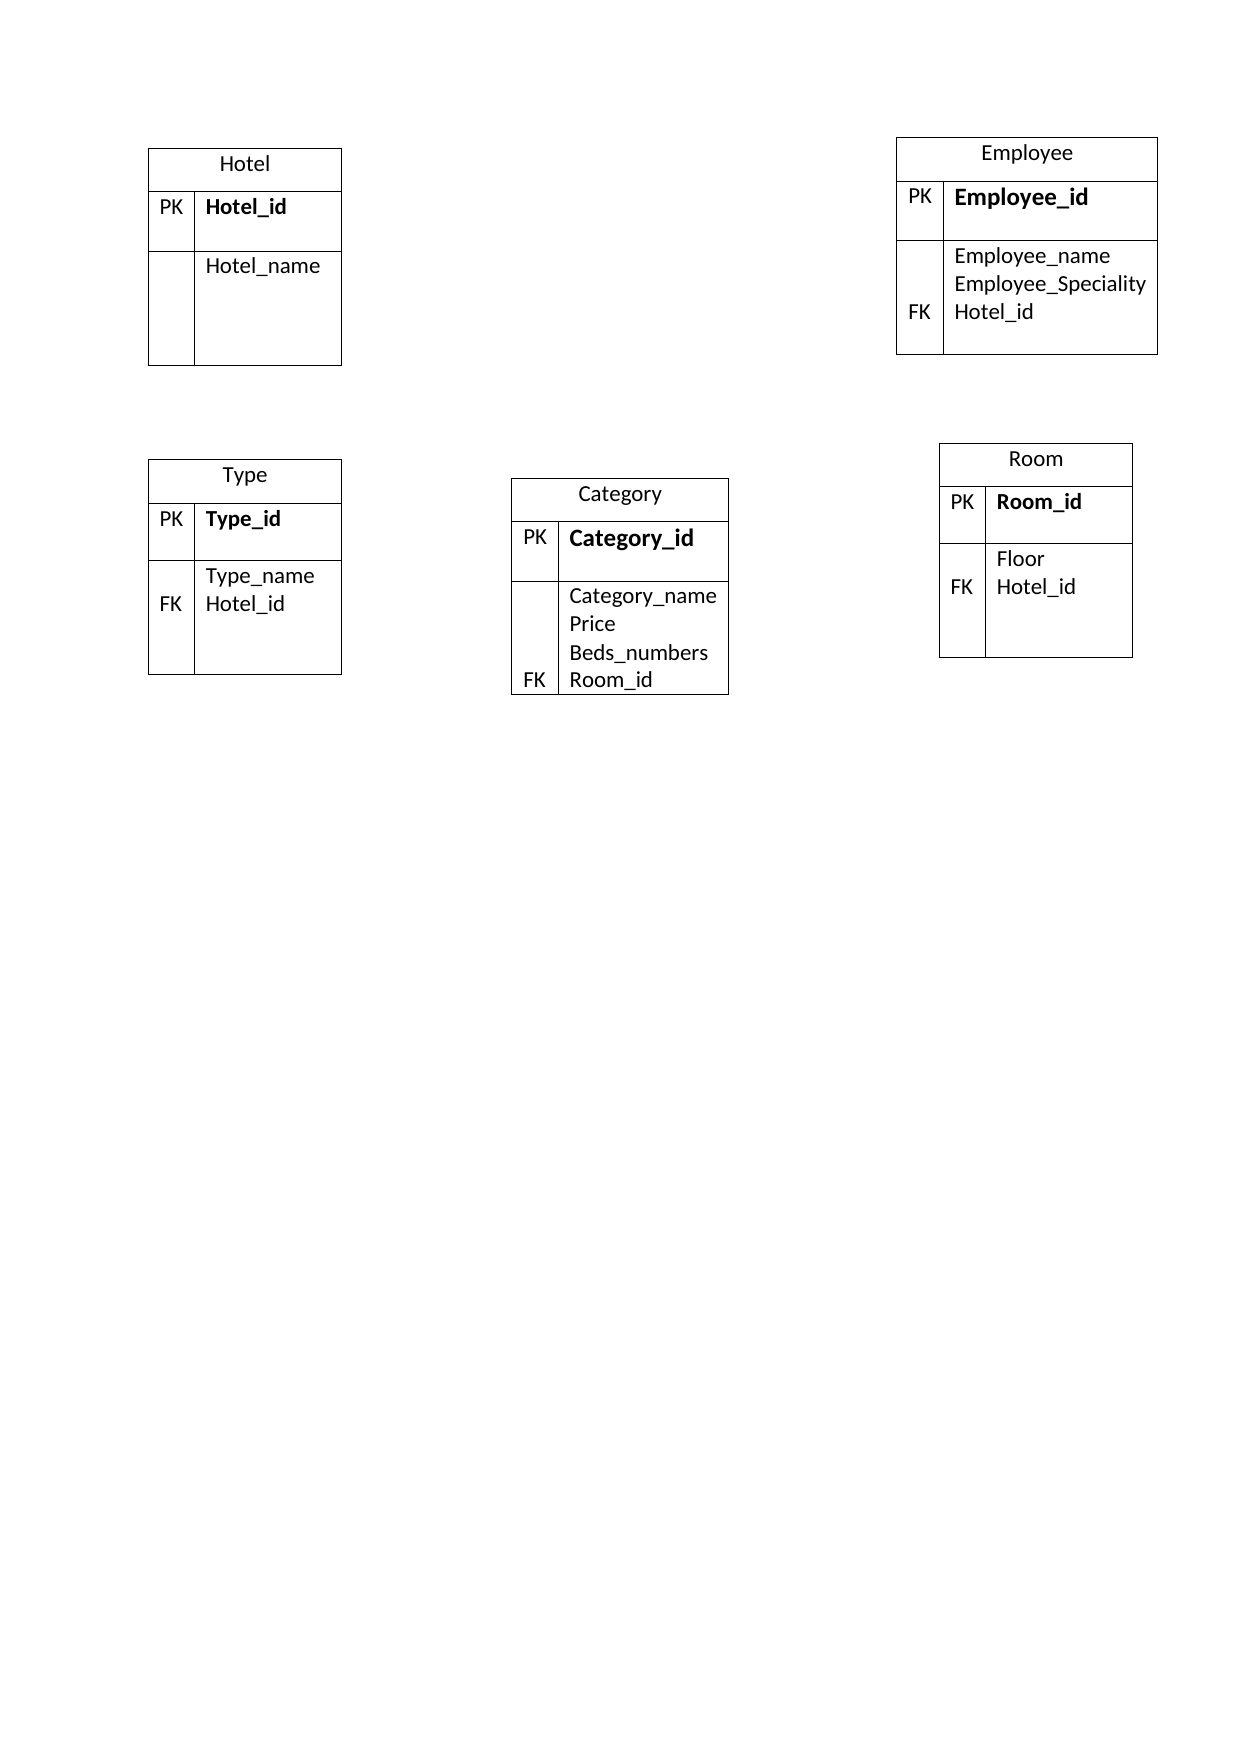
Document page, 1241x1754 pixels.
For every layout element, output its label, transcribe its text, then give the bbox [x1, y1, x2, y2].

table_cell FK [897, 241, 943, 354]
table_cell [149, 252, 194, 364]
table_header Room [940, 444, 1132, 486]
table_cell PK [149, 192, 194, 251]
table_header Category [512, 479, 728, 521]
table_cell Floor Hotel_id [986, 544, 1132, 657]
table_cell Type_name Hotel_id [195, 561, 341, 673]
table_cell Employee_id [944, 182, 1157, 240]
table_cell Type_id [195, 504, 341, 560]
table_cell Category_id [559, 522, 728, 581]
table_header Employee [897, 138, 1157, 181]
table_cell PK [940, 487, 985, 543]
table_cell PK [512, 522, 558, 581]
table_cell PK [149, 504, 194, 560]
table_cell Hotel_name [195, 252, 341, 364]
table_cell Employee_name Employee_Speciality Hotel_id [944, 241, 1157, 354]
table_cell Hotel_id [195, 192, 341, 251]
table_cell FK [940, 544, 985, 657]
table_cell FK [512, 582, 558, 694]
table_header Type [149, 460, 341, 503]
table_cell FK [149, 561, 194, 673]
table_cell Room_id [986, 487, 1132, 543]
table_cell PK [897, 182, 943, 240]
table_header Hotel [149, 149, 341, 191]
table_cell Category_name Price Beds_numbers Room_id [559, 582, 728, 694]
